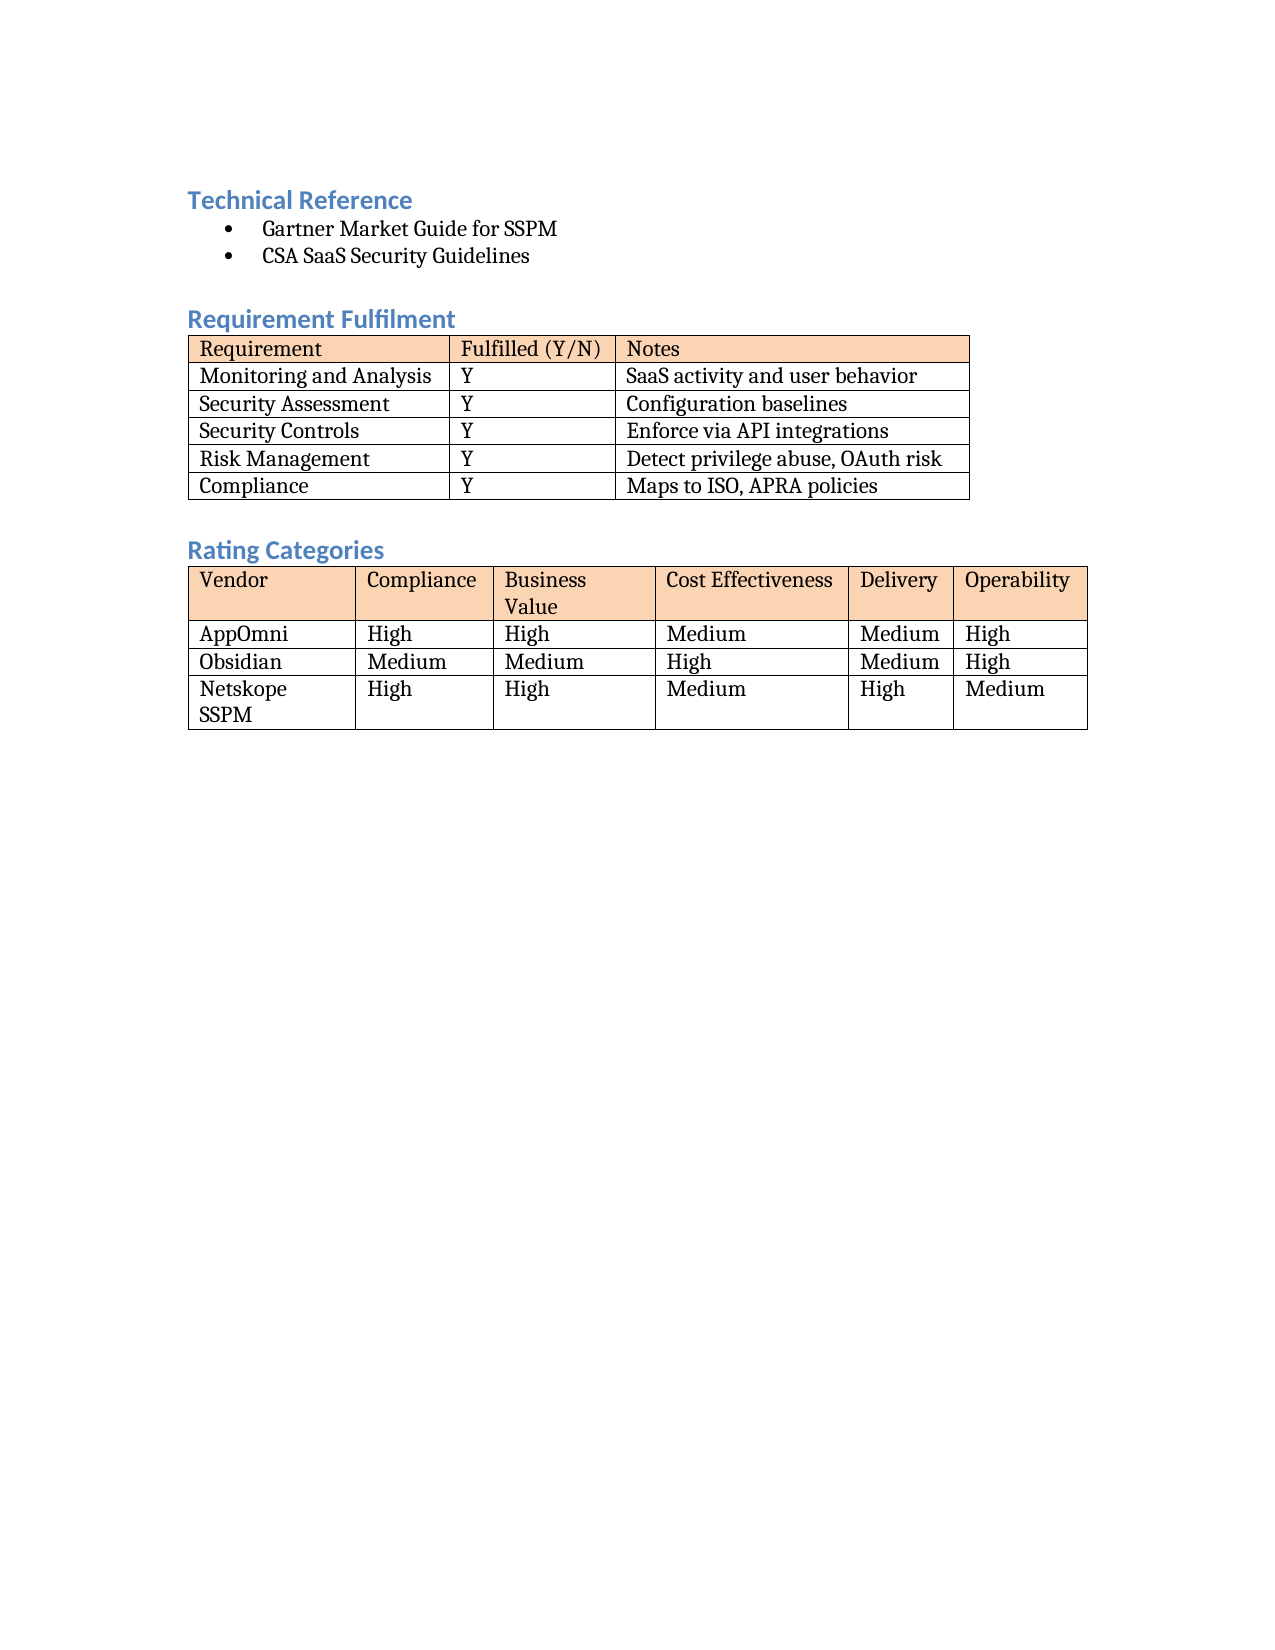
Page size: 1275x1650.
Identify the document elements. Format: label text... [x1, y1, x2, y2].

subtitle Requirement Fulfilment [187, 302, 1087, 335]
table_cell Medium [656, 676, 848, 728]
table_cell AppOmni [189, 621, 355, 647]
table_cell High [494, 676, 655, 728]
table_cell Y [450, 391, 615, 417]
table_cell Medium [356, 649, 493, 675]
table_cell Enforce via API integrations [616, 418, 969, 444]
table_cell Netskope SSPM [189, 676, 355, 728]
table_header Delivery [849, 567, 953, 620]
table_cell High [356, 676, 493, 728]
table_header Operability [954, 567, 1087, 620]
table_cell Y [450, 418, 615, 444]
table_cell Medium [954, 676, 1087, 728]
table_cell Compliance [189, 473, 449, 499]
table_cell Risk Management [189, 445, 449, 472]
table_header Cost Effectiveness [656, 567, 848, 620]
subtitle Rating Categories [187, 533, 1087, 566]
table_cell Configuration baselines [616, 391, 969, 417]
table_cell SaaS activity and user behavior [616, 363, 969, 389]
table_cell High [849, 676, 953, 728]
table_cell Security Assessment [189, 391, 449, 417]
list Gartner Market Guide for SSPM [225, 216, 1087, 242]
table_header Business Value [494, 567, 655, 620]
list CSA SaaS Security Guidelines [225, 242, 1087, 269]
table_cell Y [450, 445, 615, 472]
table_cell Monitoring and Analysis [189, 363, 449, 389]
table_cell High [656, 649, 848, 675]
table_cell Medium [849, 621, 953, 647]
table_header Vendor [189, 567, 355, 620]
subtitle Technical Reference [187, 183, 1087, 216]
table_cell Detect privilege abuse, OAuth risk [616, 445, 969, 472]
table_cell Medium [656, 621, 848, 647]
table_cell Maps to ISO, APRA policies [616, 473, 969, 499]
table_cell Security Controls [189, 418, 449, 444]
table_cell High [954, 649, 1087, 675]
table_cell Medium [494, 649, 655, 675]
table_cell Medium [849, 649, 953, 675]
table_header Compliance [356, 567, 493, 620]
table_header Notes [616, 336, 969, 362]
table_cell High [494, 621, 655, 647]
table_cell High [356, 621, 493, 647]
table_cell Obsidian [189, 649, 355, 675]
table_header Fulfilled (Y/N) [450, 336, 615, 362]
table_cell Y [450, 363, 615, 389]
table_cell Y [450, 473, 615, 499]
table_header Requirement [189, 336, 449, 362]
table_cell High [954, 621, 1087, 647]
